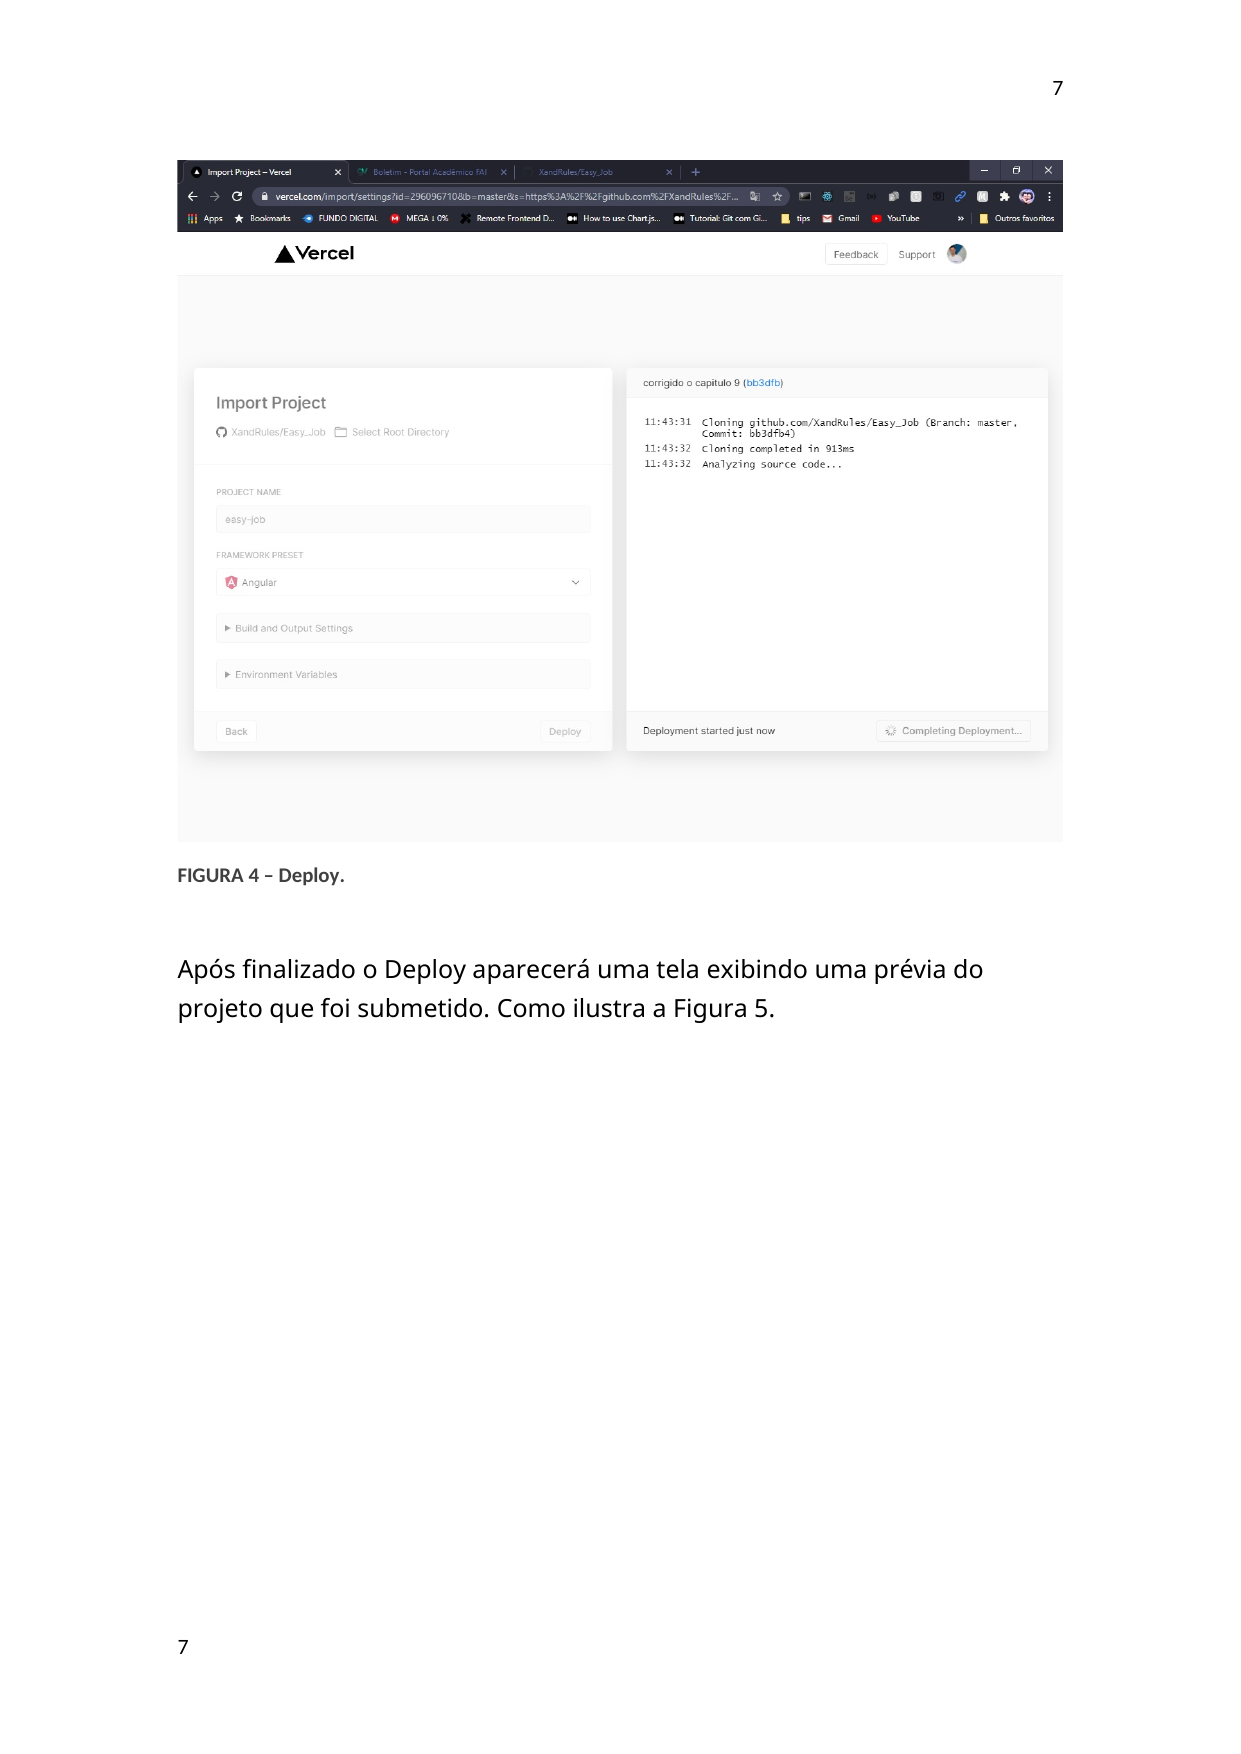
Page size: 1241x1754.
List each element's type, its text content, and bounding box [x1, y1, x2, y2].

text FIGURA 4 – Deploy. [177, 862, 1063, 887]
picture [177, 160, 1063, 842]
text Após finalizado o Deploy aparecerá uma tela exibindo uma prévia do projeto que foi submetido. Como ilustra a Figura 5. [177, 951, 1063, 1024]
